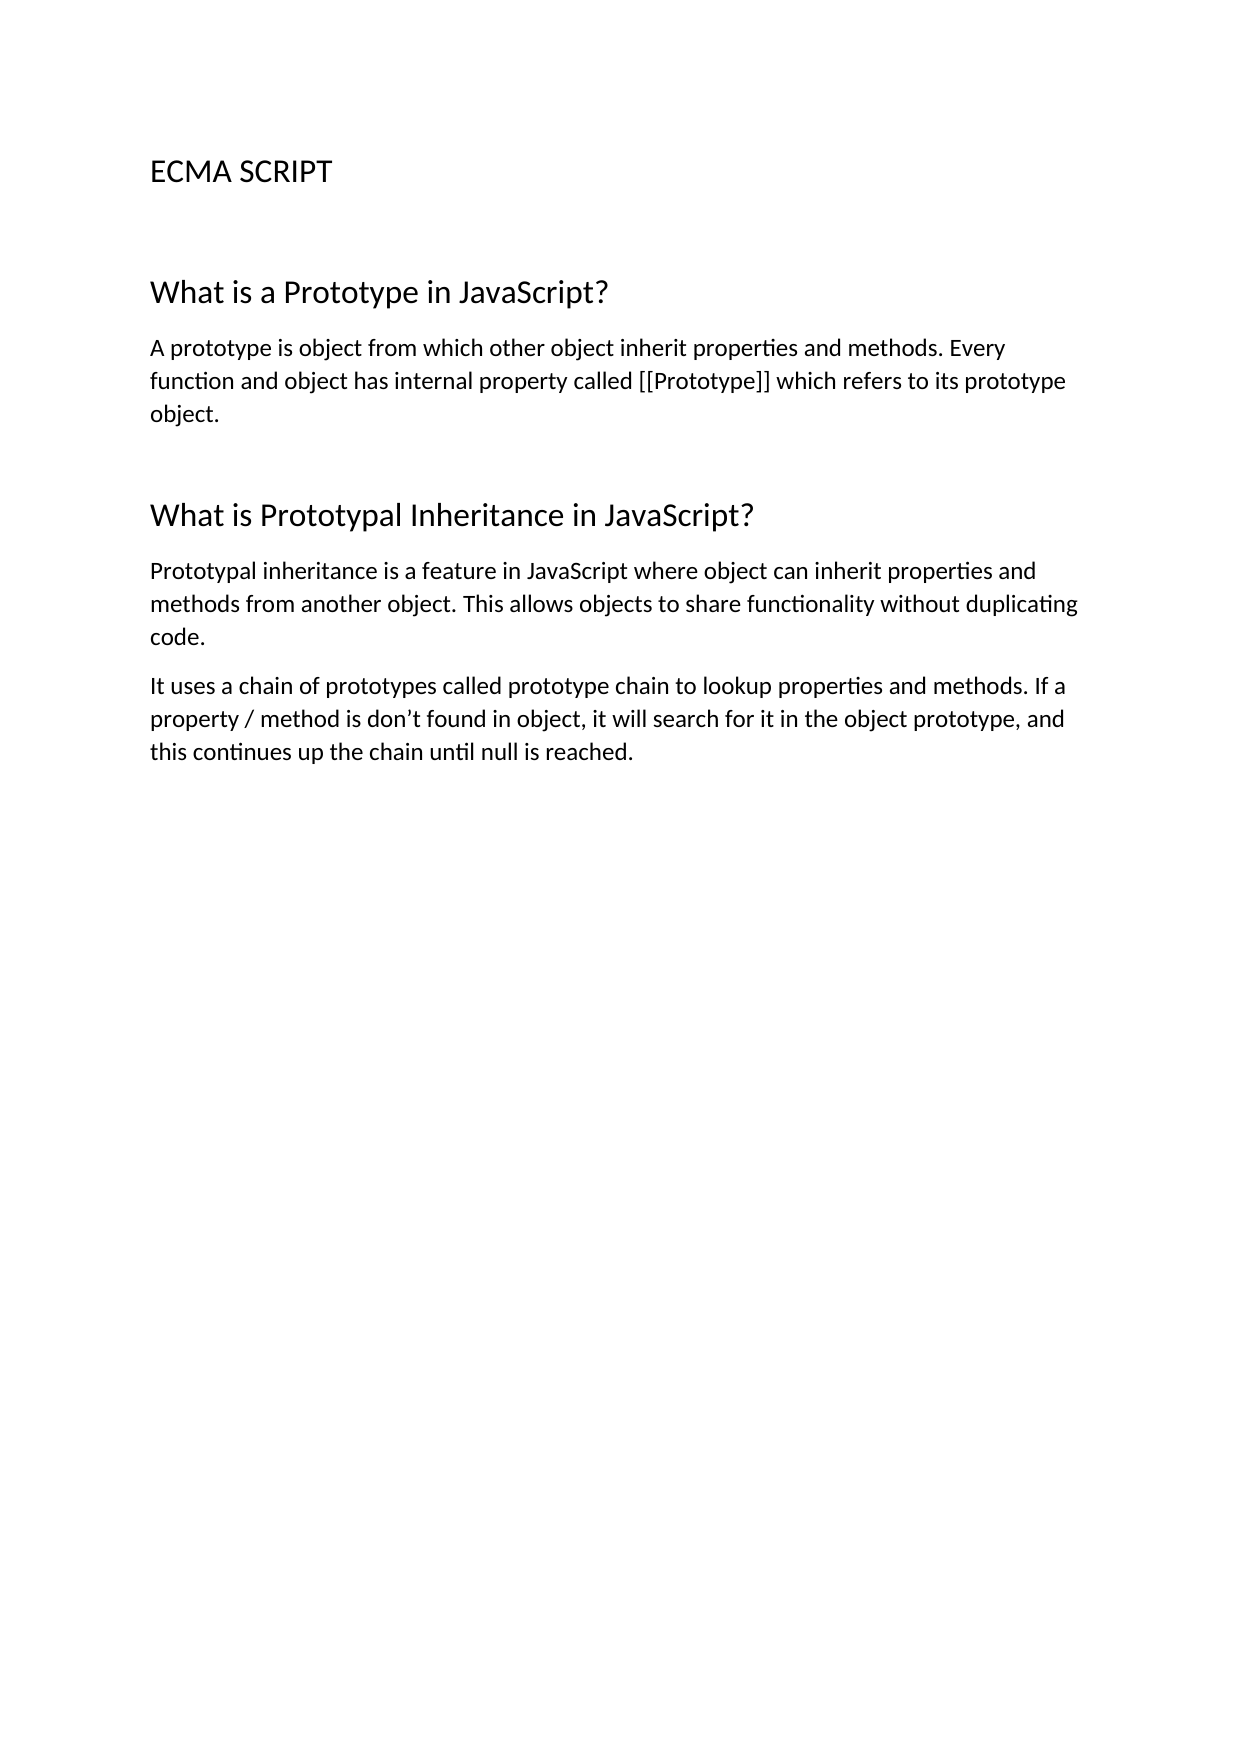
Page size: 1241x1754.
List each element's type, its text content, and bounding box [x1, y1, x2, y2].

text ECMA SCRIPT [150, 150, 1090, 191]
text What is Prototypal Inheritance in JavaScript? [150, 494, 1090, 535]
text Prototypal inheritance is a feature in JavaScript where object can inherit properties and methods from another object. This allows objects to share functionality without duplicating code. [150, 555, 1090, 651]
text It uses a chain of prototypes called prototype chain to lookup properties and methods. If a property / method is don’t found in object, it will search for it in the object prototype, and this continues up the chain until null is reached. [150, 670, 1090, 767]
text What is a Prototype in JavaScript? [150, 271, 1090, 312]
text A prototype is object from which other object inherit properties and methods. Every function and object has internal property called [[Prototype]] which refers to its prototype object. [150, 332, 1090, 428]
